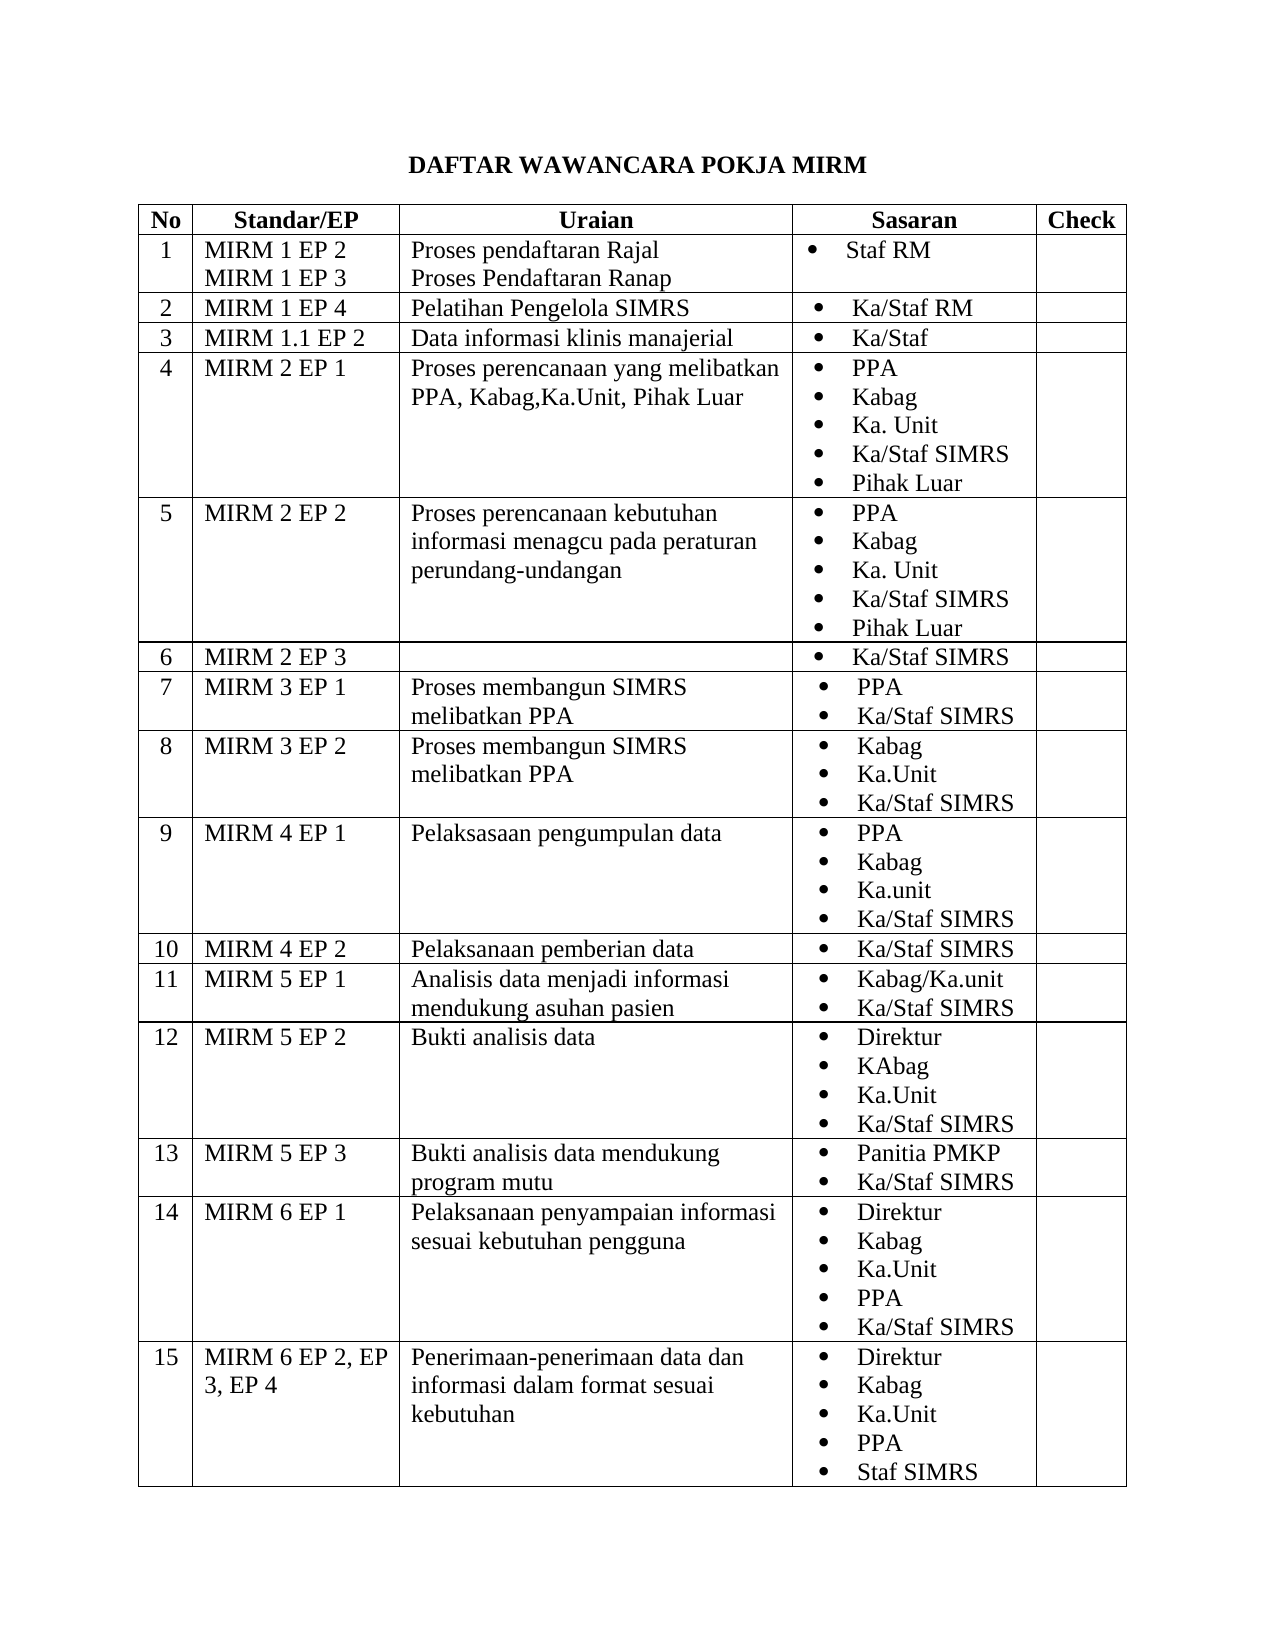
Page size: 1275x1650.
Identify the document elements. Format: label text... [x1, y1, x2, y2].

table_cell MIRM 2 EP 1 [193, 353, 399, 497]
table_cell Pelaksanaan pemberian data [400, 934, 792, 963]
table_cell [1037, 353, 1126, 497]
table_cell [1037, 643, 1126, 671]
table_cell MIRM 3 EP 1 [193, 672, 399, 730]
table_cell 14 [139, 1197, 192, 1341]
table_cell MIRM 4 EP 1 [193, 818, 399, 933]
table_cell Pelaksanaan penyampaian informasi sesuai kebutuhan pengguna [400, 1197, 792, 1341]
table_cell Bukti analisis data mendukung program mutu [400, 1139, 792, 1196]
table_cell 10 [139, 934, 192, 963]
table_cell 7 [139, 672, 192, 730]
table_cell MIRM 4 EP 2 [193, 934, 399, 963]
table_cell Kabag/Ka.unit Ka/Staf SIMRS [793, 964, 1036, 1021]
table_cell [1037, 1197, 1126, 1341]
table_cell [1037, 731, 1126, 817]
table_cell [1037, 235, 1126, 292]
table_header Standar/EP [193, 205, 399, 234]
table_header Sasaran [793, 205, 1036, 234]
table_cell [1037, 1023, 1126, 1137]
table_cell Ka/Staf RM [793, 293, 1036, 322]
table_cell [1037, 498, 1126, 641]
table_cell PPA Kabag Ka. Unit Ka/Staf SIMRS Pihak Luar [793, 498, 1036, 641]
table_cell [1037, 1139, 1126, 1196]
table_header Check [1037, 205, 1126, 234]
table_cell [1037, 818, 1126, 933]
table_cell Bukti analisis data [400, 1023, 792, 1137]
table_cell Staf RM [793, 235, 1036, 292]
table_cell 1 [139, 235, 192, 292]
table_cell MIRM 5 EP 3 [193, 1139, 399, 1196]
table_cell MIRM 3 EP 2 [193, 731, 399, 817]
table_cell 4 [139, 353, 192, 497]
table_header Uraian [400, 205, 792, 234]
table_cell Analisis data menjadi informasi mendukung asuhan pasien [400, 964, 792, 1021]
table_cell [1037, 672, 1126, 730]
table_cell Data informasi klinis manajerial [400, 323, 792, 352]
table_cell Ka/Staf SIMRS [793, 934, 1036, 963]
table_cell MIRM 5 EP 1 [193, 964, 399, 1021]
table_cell Direktur KAbag Ka.Unit Ka/Staf SIMRS [793, 1023, 1036, 1137]
table_cell Proses membangun SIMRS melibatkan PPA [400, 672, 792, 730]
table_cell Ka/Staf SIMRS [793, 643, 1036, 671]
table_cell [1037, 1342, 1126, 1486]
table_cell Panitia PMKP Ka/Staf SIMRS [793, 1139, 1036, 1196]
table_cell 6 [139, 643, 192, 671]
table_cell 9 [139, 818, 192, 933]
table_cell 13 [139, 1139, 192, 1196]
table_cell 11 [139, 964, 192, 1021]
table_cell Proses pendaftaran Rajal Proses Pendaftaran Ranap [400, 235, 792, 292]
table_header No [139, 205, 192, 234]
table_cell Kabag Ka.Unit Ka/Staf SIMRS [793, 731, 1036, 817]
table_cell 12 [139, 1023, 192, 1137]
text DAFTAR WAWANCARA POKJA MIRM [150, 150, 1125, 179]
table_cell 2 [139, 293, 192, 322]
table_cell Proses perencanaan yang melibatkan PPA, Kabag,Ka.Unit, Pihak Luar [400, 353, 792, 497]
table_cell Penerimaan-penerimaan data dan informasi dalam format sesuai kebutuhan [400, 1342, 792, 1486]
table_cell PPA Kabag Ka.unit Ka/Staf SIMRS [793, 818, 1036, 933]
table_cell PPA Ka/Staf SIMRS [793, 672, 1036, 730]
table_cell Ka/Staf [793, 323, 1036, 352]
table_cell 8 [139, 731, 192, 817]
table_cell MIRM 1 EP 2 MIRM 1 EP 3 [193, 235, 399, 292]
table_cell 15 [139, 1342, 192, 1486]
table_cell MIRM 2 EP 2 [193, 498, 399, 641]
table_cell 5 [139, 498, 192, 641]
table_cell [1037, 323, 1126, 352]
table_cell Direktur Kabag Ka.Unit PPA Staf SIMRS [793, 1342, 1036, 1486]
table_cell MIRM 6 EP 1 [193, 1197, 399, 1341]
table_cell Pelatihan Pengelola SIMRS [400, 293, 792, 322]
table_cell [1037, 964, 1126, 1021]
table_cell MIRM 6 EP 2, EP 3, EP 4 [193, 1342, 399, 1486]
table_cell MIRM 1 EP 4 [193, 293, 399, 322]
table_cell [400, 643, 792, 671]
table_cell PPA Kabag Ka. Unit Ka/Staf SIMRS Pihak Luar [793, 353, 1036, 497]
table_cell MIRM 2 EP 3 [193, 643, 399, 671]
table_cell Direktur Kabag Ka.Unit PPA Ka/Staf SIMRS [793, 1197, 1036, 1341]
table_cell Proses perencanaan kebutuhan informasi menagcu pada peraturan perundang-undangan [400, 498, 792, 641]
table_cell MIRM 5 EP 2 [193, 1023, 399, 1137]
table_cell 3 [139, 323, 192, 352]
table_cell [1037, 934, 1126, 963]
table_cell Pelaksasaan pengumpulan data [400, 818, 792, 933]
table_cell Proses membangun SIMRS melibatkan PPA [400, 731, 792, 817]
table_cell [1037, 293, 1126, 322]
table_cell MIRM 1.1 EP 2 [193, 323, 399, 352]
